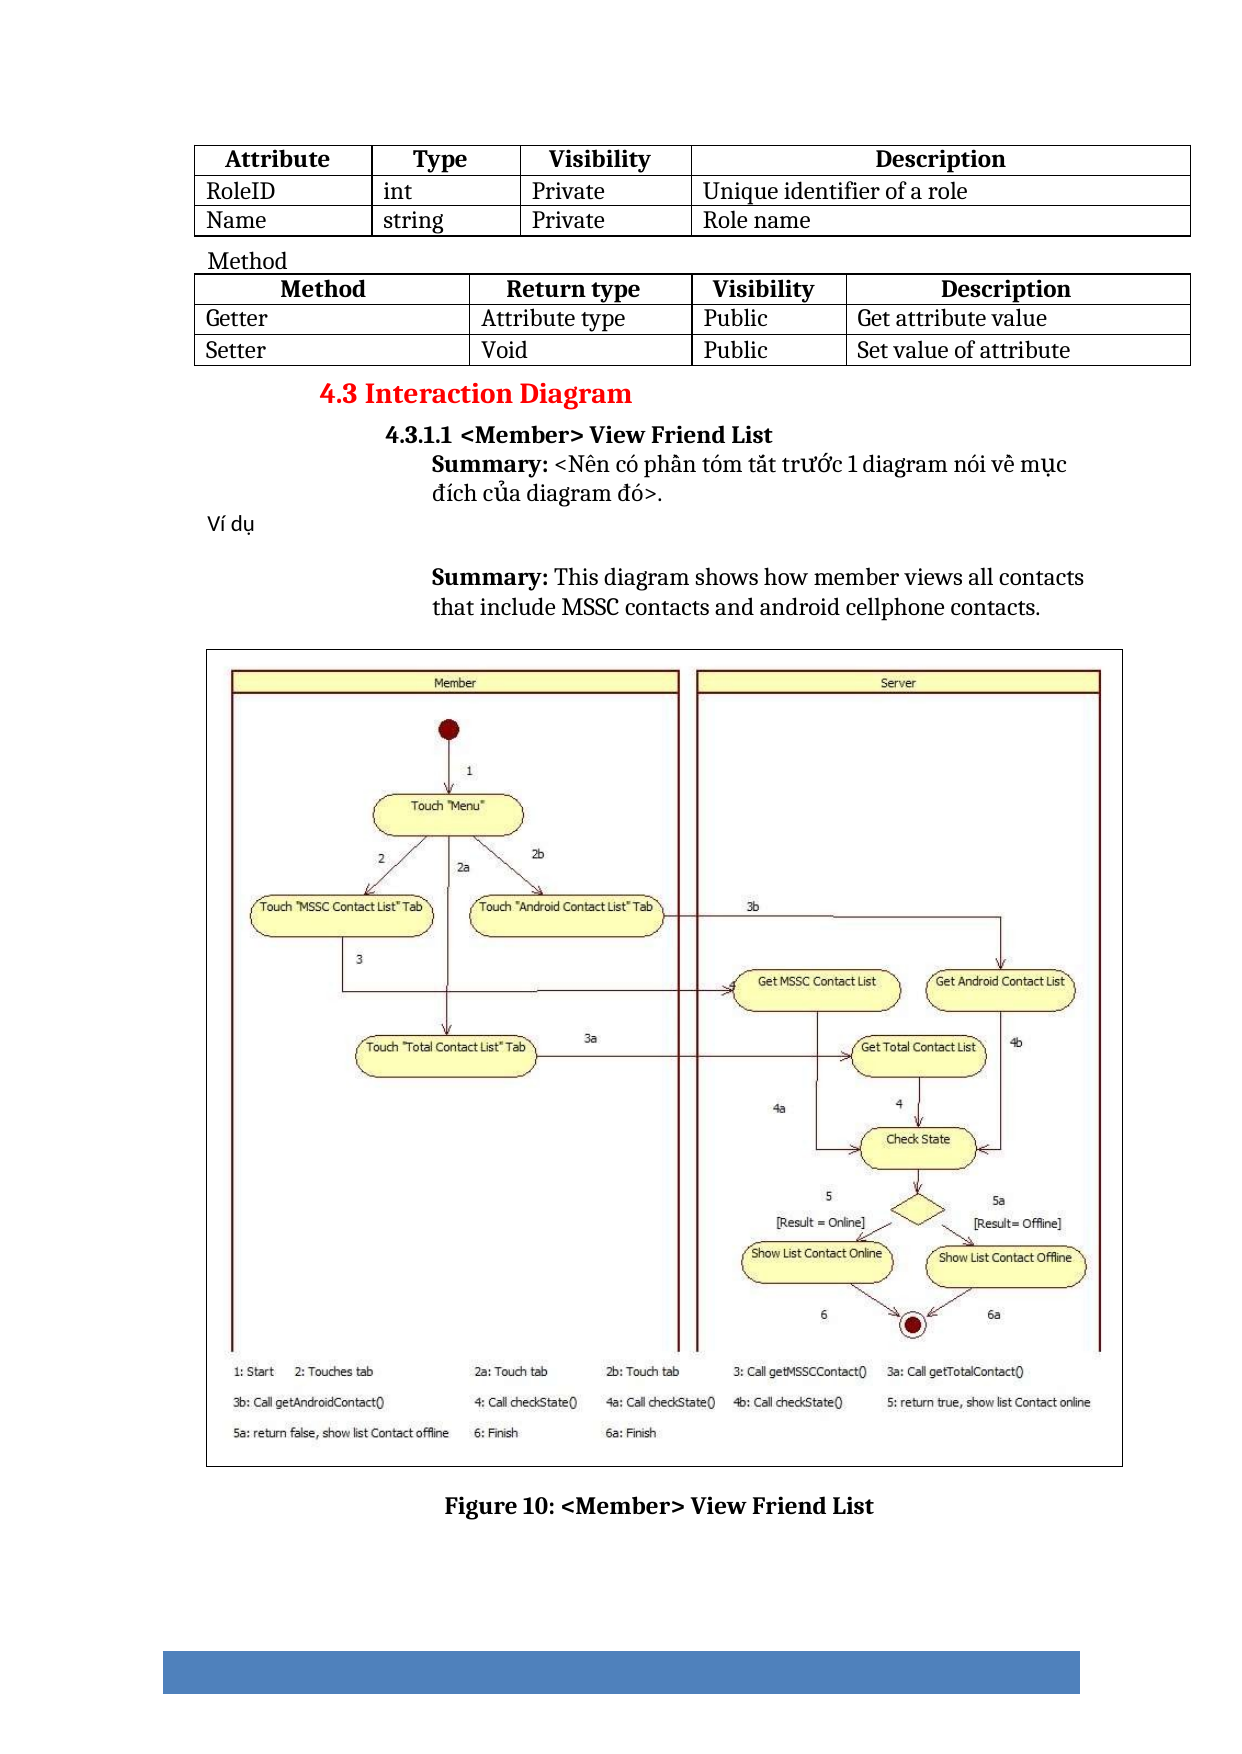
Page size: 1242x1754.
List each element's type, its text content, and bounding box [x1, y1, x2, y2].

table_cell Set value of attribute [847, 335, 1190, 364]
text Summary: <Nên có phần tóm tắt trước 1 diagram nói về mục [432, 449, 1146, 478]
table_header Visibility [521, 146, 691, 175]
text 4.3.1.1 <Member> View Friend List [385, 421, 1146, 449]
text Figure 10: <Member> View Friend List [444, 1492, 1146, 1521]
table_cell Role name [692, 206, 1190, 235]
picture [207, 650, 1122, 1466]
table_header Type [373, 146, 520, 175]
table_cell string [373, 206, 520, 235]
table_cell Private [521, 176, 691, 205]
table_cell Name [195, 206, 371, 235]
table_cell Get attribute value [847, 305, 1190, 334]
text đích của diagram đó>. [432, 478, 1146, 507]
table_cell Attribute type [470, 305, 691, 334]
table_cell Void [470, 335, 691, 364]
text 4.3 Interaction Diagram [319, 377, 1146, 410]
table_cell Setter [195, 335, 469, 364]
table_cell RoleID [195, 176, 371, 205]
table_cell Unique identifier of a role [692, 176, 1190, 205]
table_header Description [692, 146, 1190, 175]
table_cell Public [693, 305, 846, 334]
table_header Method [195, 275, 469, 304]
table_header Return type [470, 275, 691, 304]
text Ví dụ [207, 509, 260, 537]
text Method [207, 246, 1146, 273]
table_header Visibility [693, 275, 846, 304]
table_cell Getter [195, 305, 469, 334]
table_cell Private [521, 206, 691, 235]
text Summary: This diagram shows how member views all contacts that include MSSC contacts and android cellphone contacts. [432, 562, 1116, 621]
table_cell int [373, 176, 520, 205]
table_header Attribute [195, 146, 371, 175]
table_cell Public [693, 335, 846, 364]
table_header Description [847, 275, 1190, 304]
